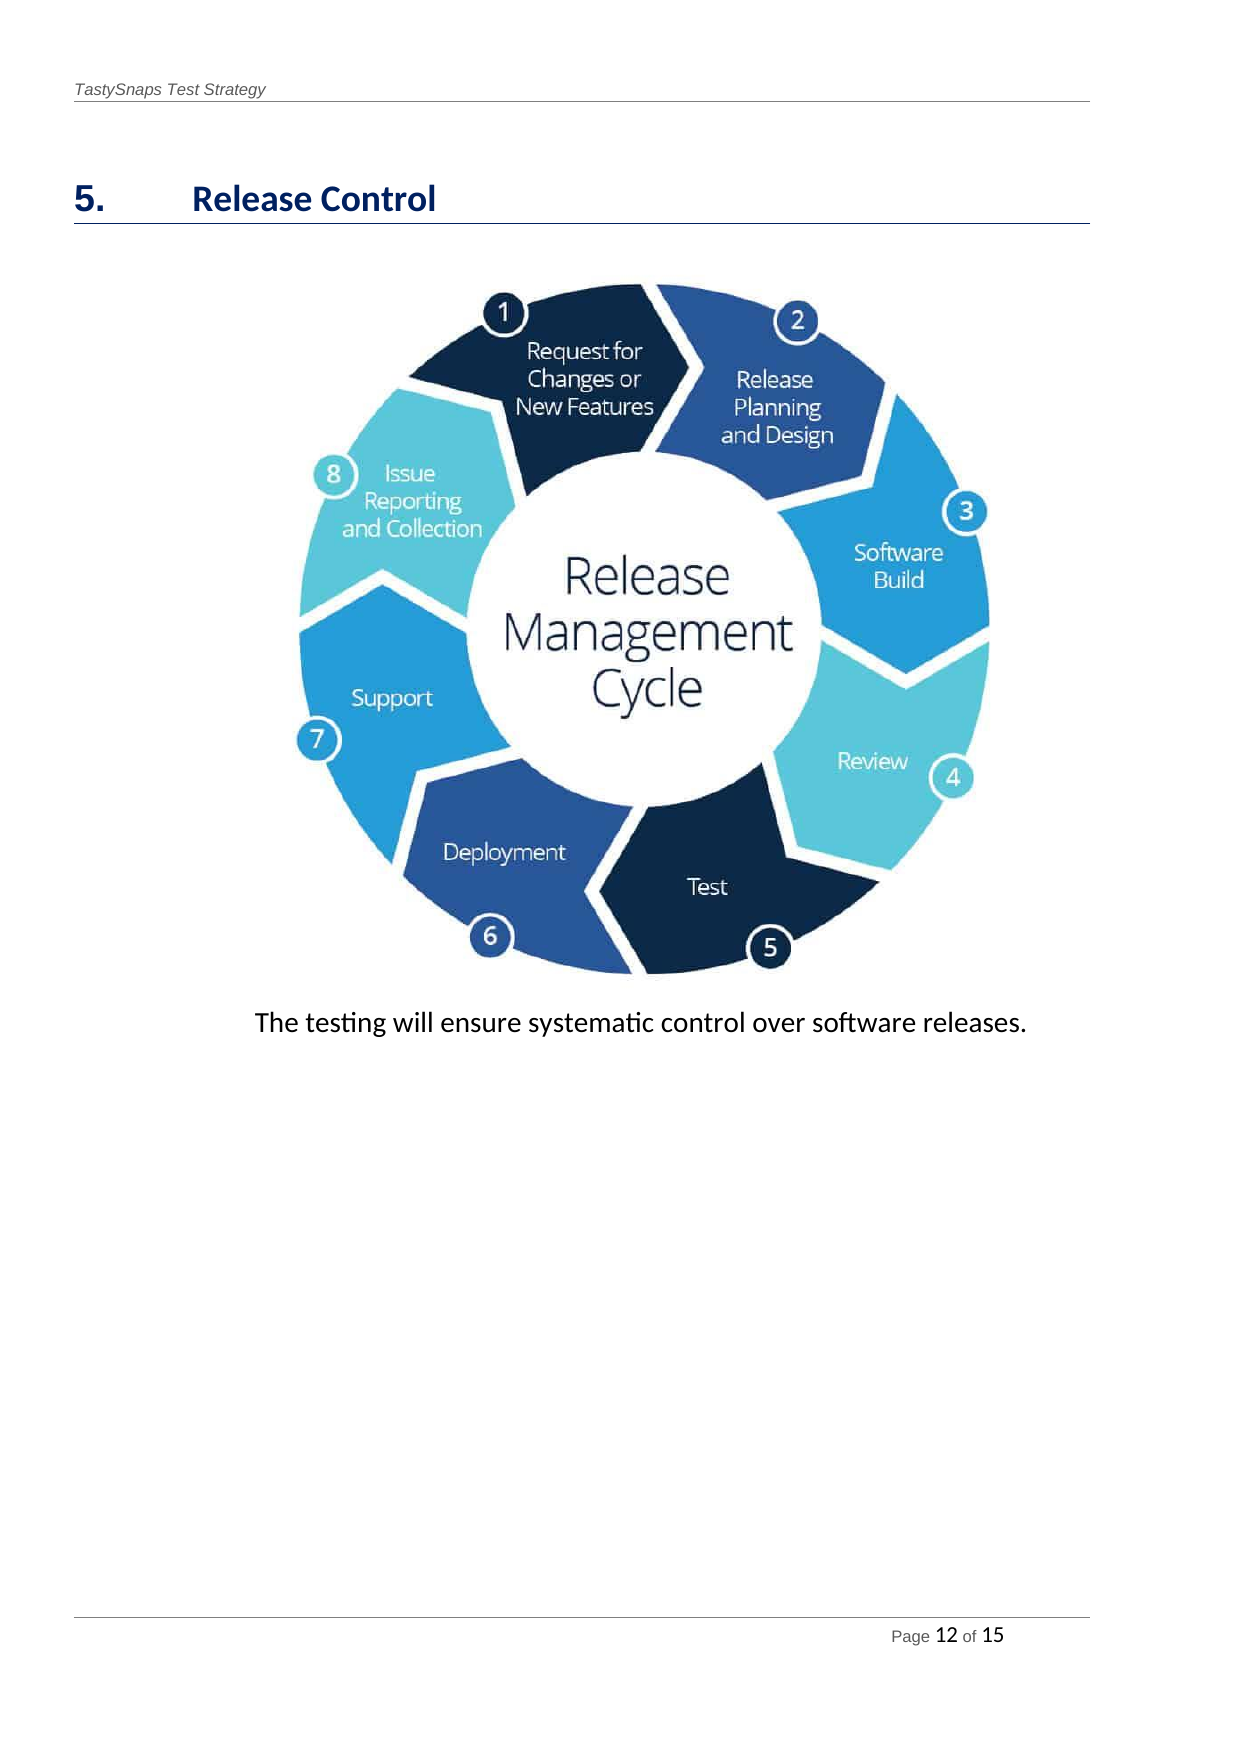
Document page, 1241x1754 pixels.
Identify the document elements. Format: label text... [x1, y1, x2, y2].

text The testing will ensure systematic control over software releases. [192, 1004, 1090, 1040]
picture [277, 261, 1006, 998]
subtitle Release Control [74, 175, 1090, 223]
